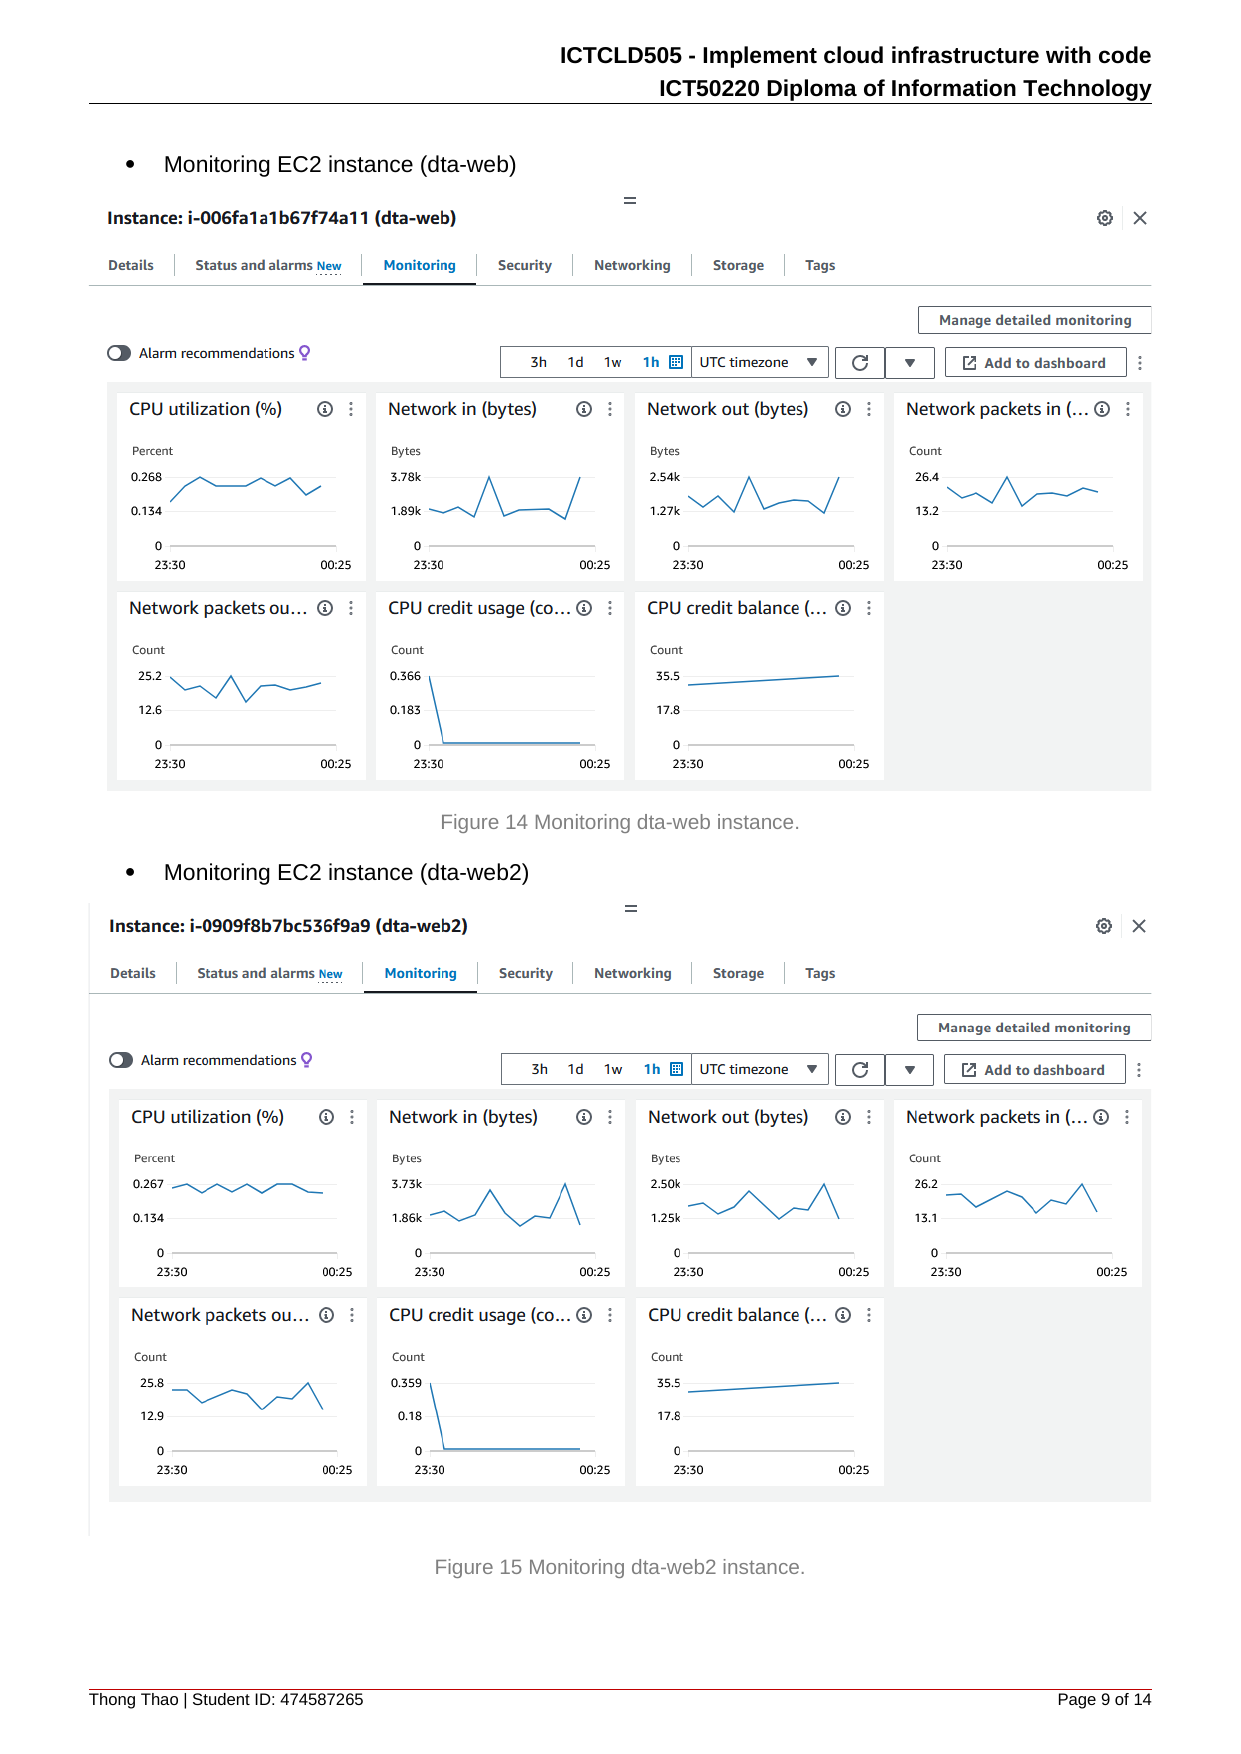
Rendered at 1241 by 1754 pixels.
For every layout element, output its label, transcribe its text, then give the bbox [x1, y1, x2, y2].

list Monitoring EC2 instance (dta-web) [126, 151, 1152, 178]
text Figure 14 Monitoring dta-web instance. [89, 810, 1152, 834]
list Monitoring EC2 instance (dta-web2) [126, 858, 1152, 885]
picture [88, 196, 1152, 791]
picture [88, 903, 1152, 1536]
text Figure 15 Monitoring dta-web2 instance. [89, 1555, 1152, 1579]
